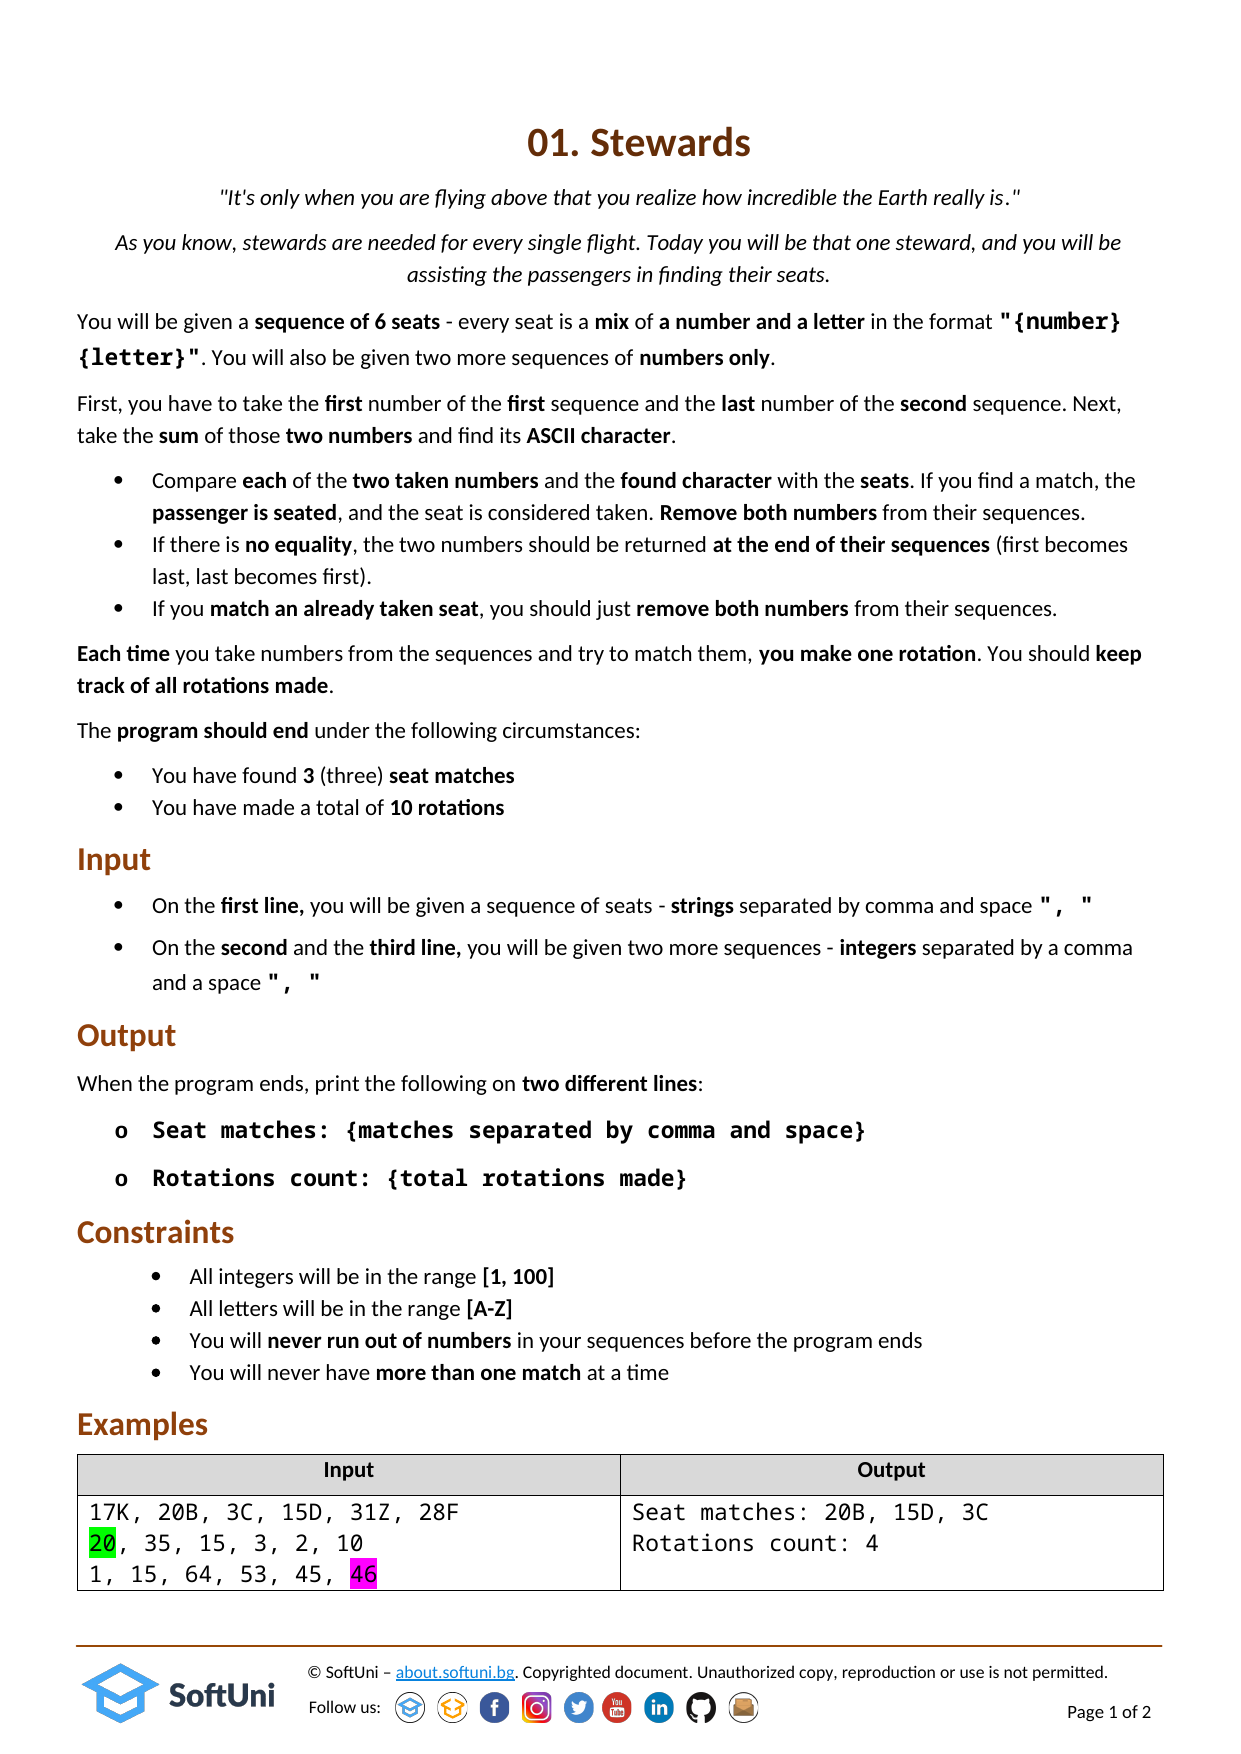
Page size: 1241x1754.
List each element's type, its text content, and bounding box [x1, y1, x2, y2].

text As you know, stewards are needed for every single flight. Today you will be that one steward, and you will be assisting the passengers in finding their seats. [77, 228, 1163, 288]
list On the first line, you will be given a sequence of seats - strings separated by comma and space ", " [114, 889, 1163, 920]
list You have made a total of 10 rotations [114, 793, 1163, 821]
list You have found 3 (three) seat matches [114, 761, 1163, 789]
list If there is no equality, the two numbers should be returned at the end of their sequences (first becomes last, last becomes first). [114, 530, 1163, 590]
picture [665, 1692, 674, 1701]
text First, you have to take the first number of the first sequence and the last number of the second sequence. Next, take the sum of those two numbers and find its ASCII character. [77, 389, 1163, 449]
subtitle Input [77, 838, 1163, 878]
table_cell Seat matches: 20B, 15D, 3C Rotations count: 4 [621, 1496, 1163, 1590]
picture [665, 1714, 674, 1723]
subtitle Examples [77, 1403, 1163, 1444]
list You will never have more than one match at a time [152, 1358, 1163, 1386]
picture [564, 1692, 594, 1723]
picture [644, 1692, 653, 1701]
table_header Output [621, 1455, 1163, 1495]
picture [395, 1692, 425, 1723]
subtitle Constraints [77, 1211, 1163, 1252]
table_cell 17K, 20B, 3C, 15D, 31Z, 28F 20, 35, 15, 3, 2, 10 1, 15, 64, 53, 45, 46 [78, 1496, 620, 1590]
picture [686, 1692, 716, 1723]
picture [522, 1692, 552, 1723]
list If you match an already taken seat, you should just remove both numbers from their sequences. [114, 594, 1163, 623]
subtitle Stewards [114, 116, 1163, 167]
picture [728, 1692, 759, 1723]
list On the second and the third line, you will be given two more sequences - integers separated by a comma and a space ", " [114, 933, 1163, 997]
list Compare each of the two taken numbers and the found character with the seats. If you find a match, the passenger is seated, and the seat is considered taken. Remove both numbers from their sequences. [114, 466, 1163, 526]
text "It's only when you are flying above that you realize how incredible the Earth really is." [77, 183, 1163, 211]
text The program should end under the following circumstances: [77, 716, 1163, 744]
picture [644, 1714, 653, 1723]
subtitle Output [77, 1014, 1163, 1055]
list All letters will be in the range [A-Z] [152, 1294, 1163, 1322]
picture [75, 1658, 281, 1729]
picture [602, 1692, 632, 1723]
text Each time you take numbers from the sequences and try to match them, you make one rotation. You should keep track of all rotations made. [77, 639, 1163, 699]
picture [437, 1692, 468, 1723]
picture [479, 1692, 510, 1723]
list Seat matches: {matches separated by comma and space} [114, 1114, 1163, 1145]
text When the program ends, print the following on two different lines: [77, 1069, 1163, 1097]
list You will never run out of numbers in your sequences before the program ends [152, 1326, 1163, 1354]
list Rotations count: {total rotations made} [114, 1162, 1163, 1194]
picture [658, 1705, 667, 1714]
table_header Input [78, 1455, 620, 1495]
list All integers will be in the range [1, 100] [152, 1262, 1163, 1290]
text You will be given a sequence of 6 seats - every seat is a mix of a number and a letter in the format "{number}{letter}". You will also be given two more sequences of numbers only. [77, 304, 1163, 372]
